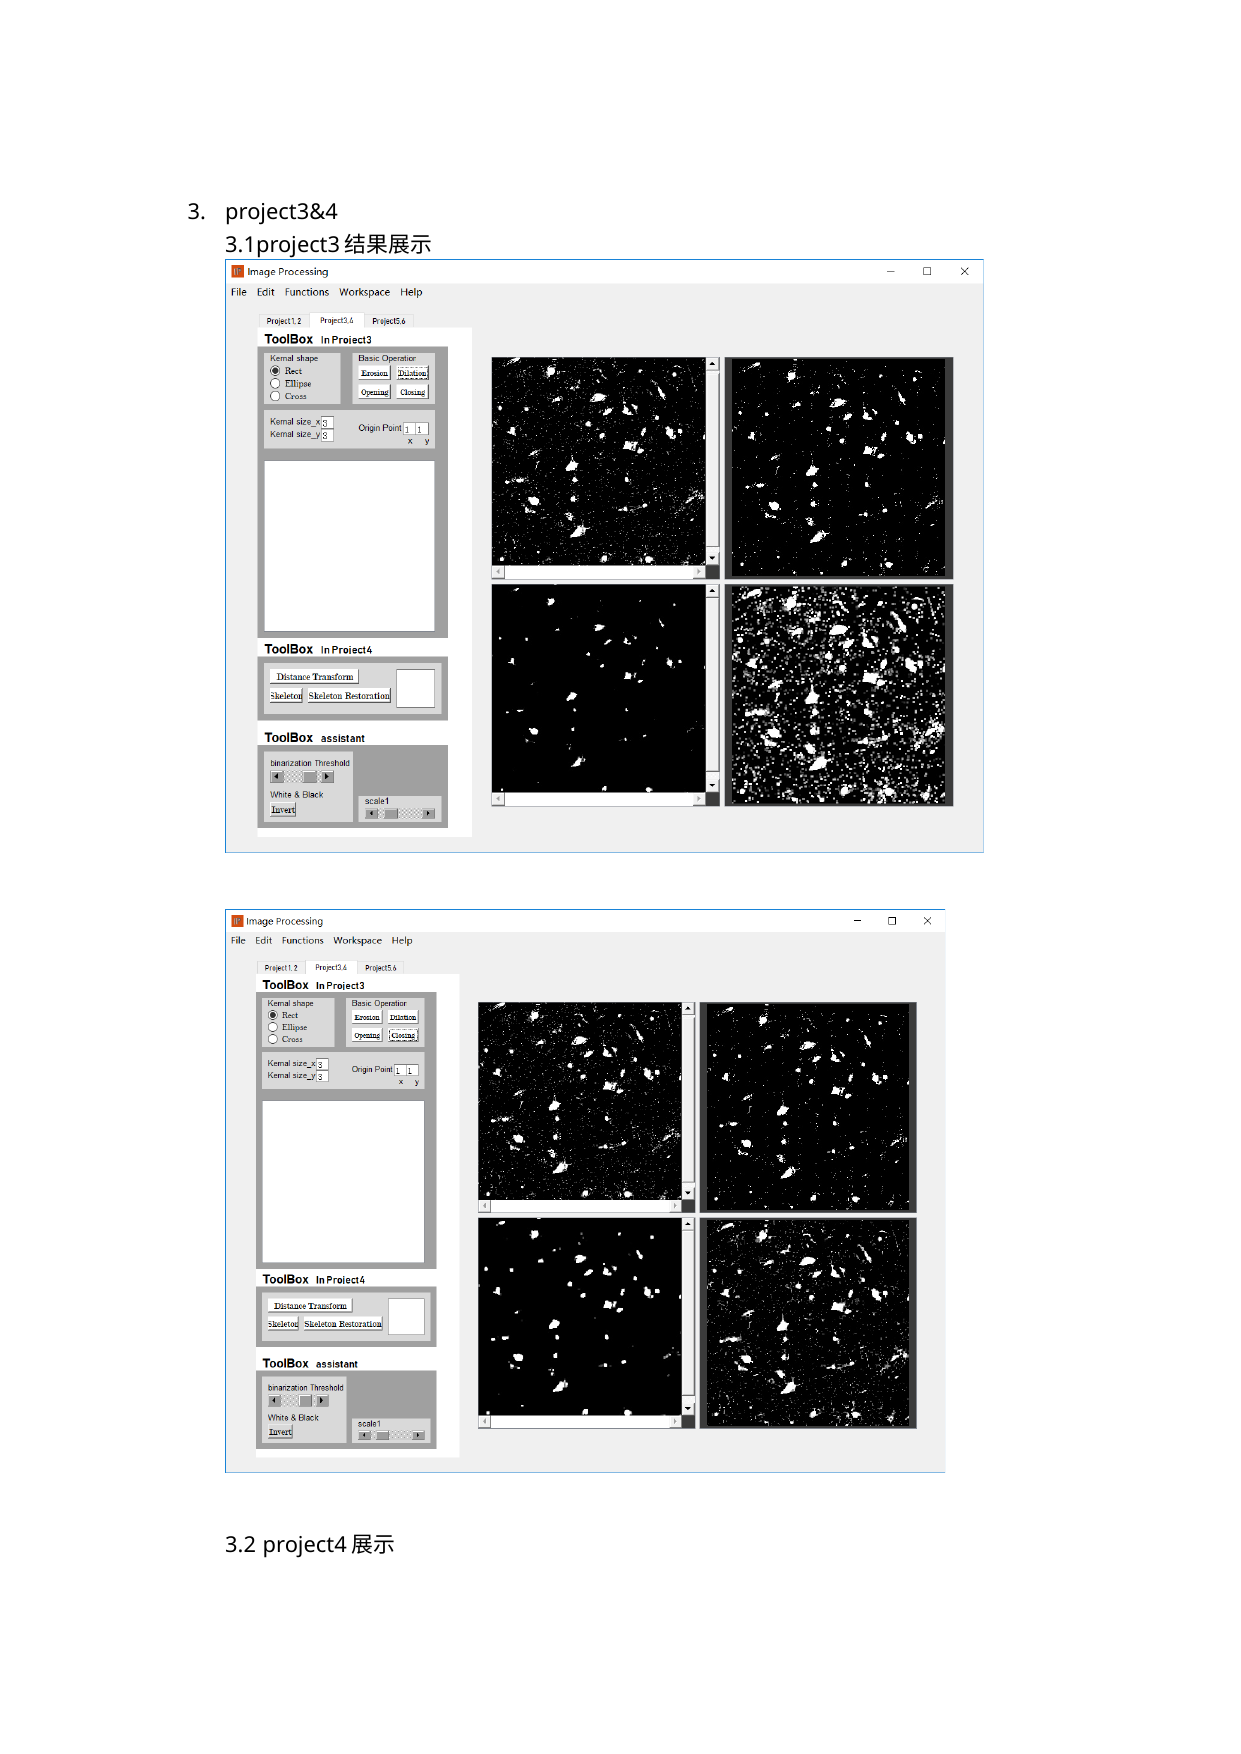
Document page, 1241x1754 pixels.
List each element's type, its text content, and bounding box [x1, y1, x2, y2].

picture [225, 909, 946, 1473]
list 3.1project3结果展示 [225, 227, 1053, 259]
picture [225, 259, 984, 853]
list project4展示 [225, 1527, 1053, 1559]
list project3&4 [187, 194, 1053, 227]
